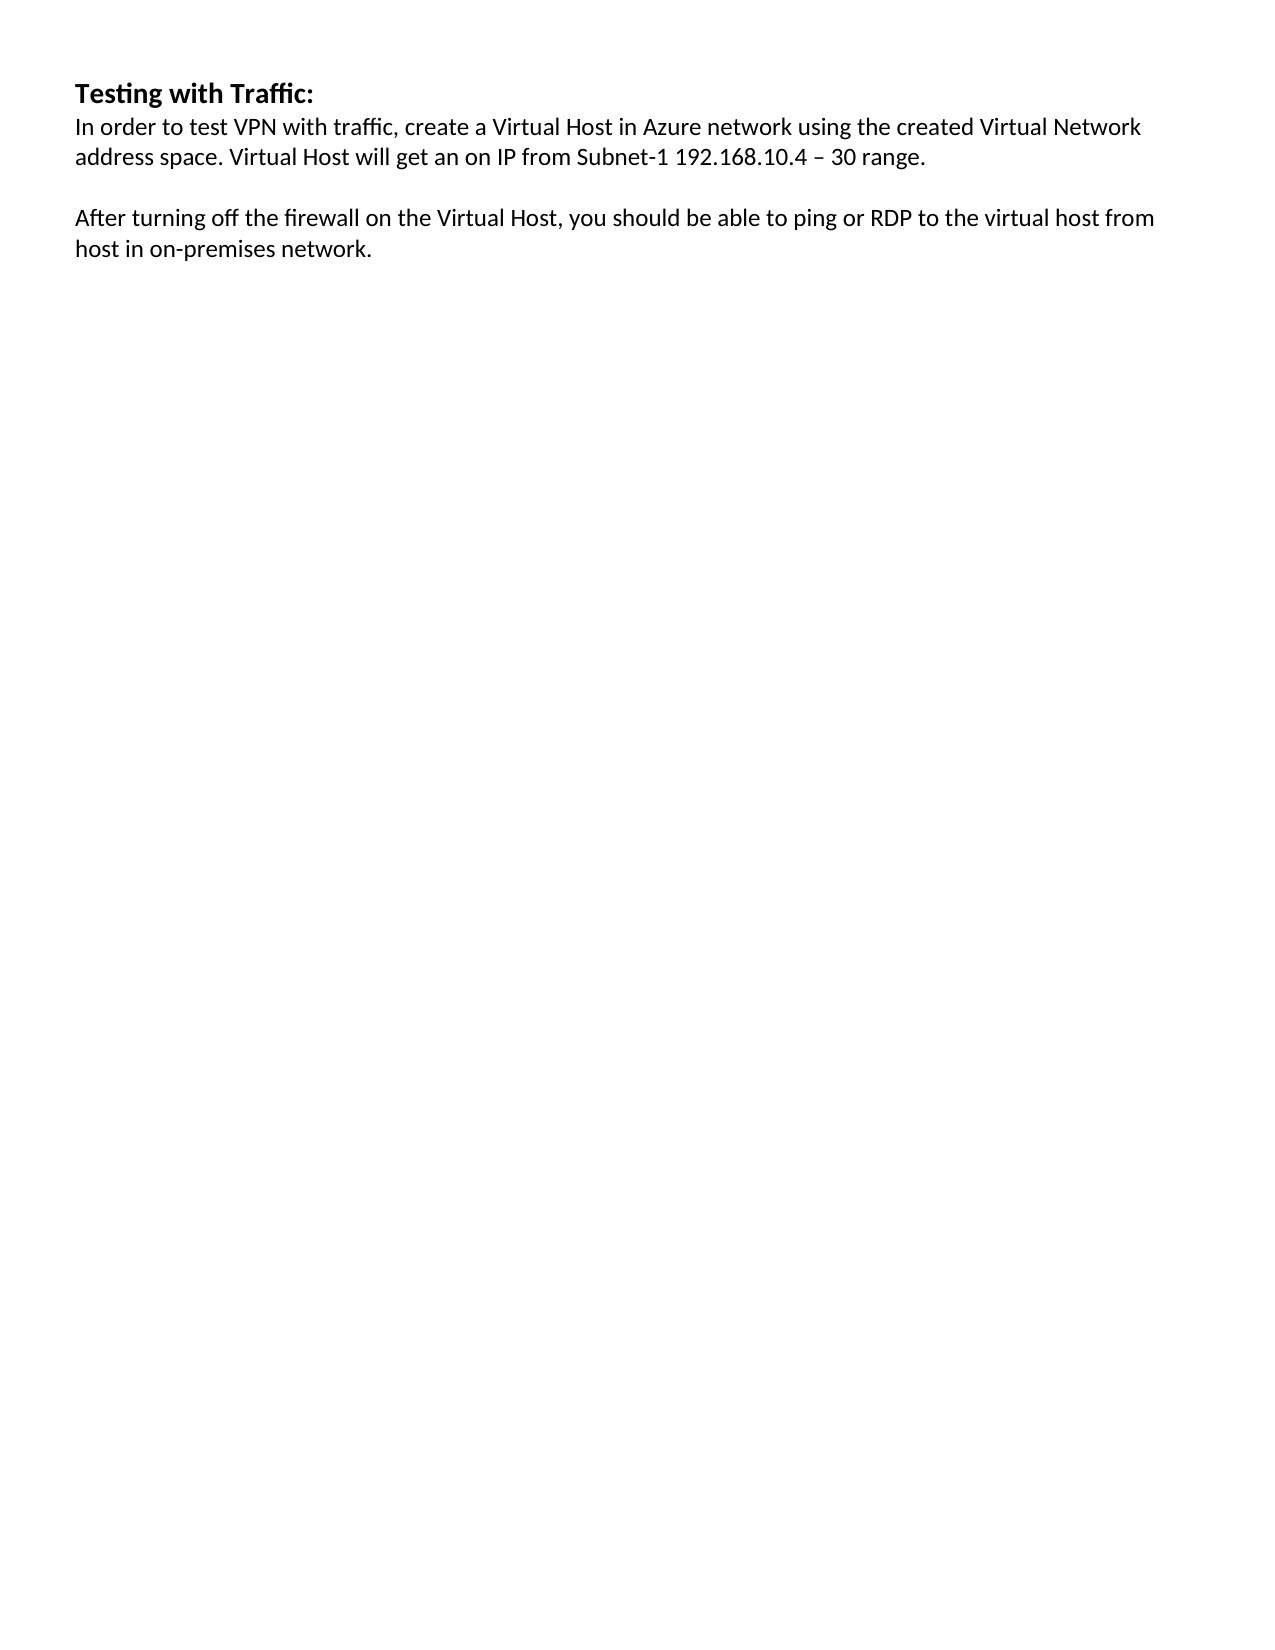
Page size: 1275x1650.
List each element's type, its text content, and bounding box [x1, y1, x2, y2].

text In order to test VPN with traffic, create a Virtual Host in Azure network using the created Virtual Network address space. Virtual Host will get an on IP from Subnet-1 192.168.10.4 – 30 range. [75, 111, 1200, 172]
text After turning off the firewall on the Virtual Host, you should be able to ping or RDP to the virtual host from host in on-premises network. [75, 202, 1200, 263]
text Testing with Traffic: [75, 75, 1200, 111]
